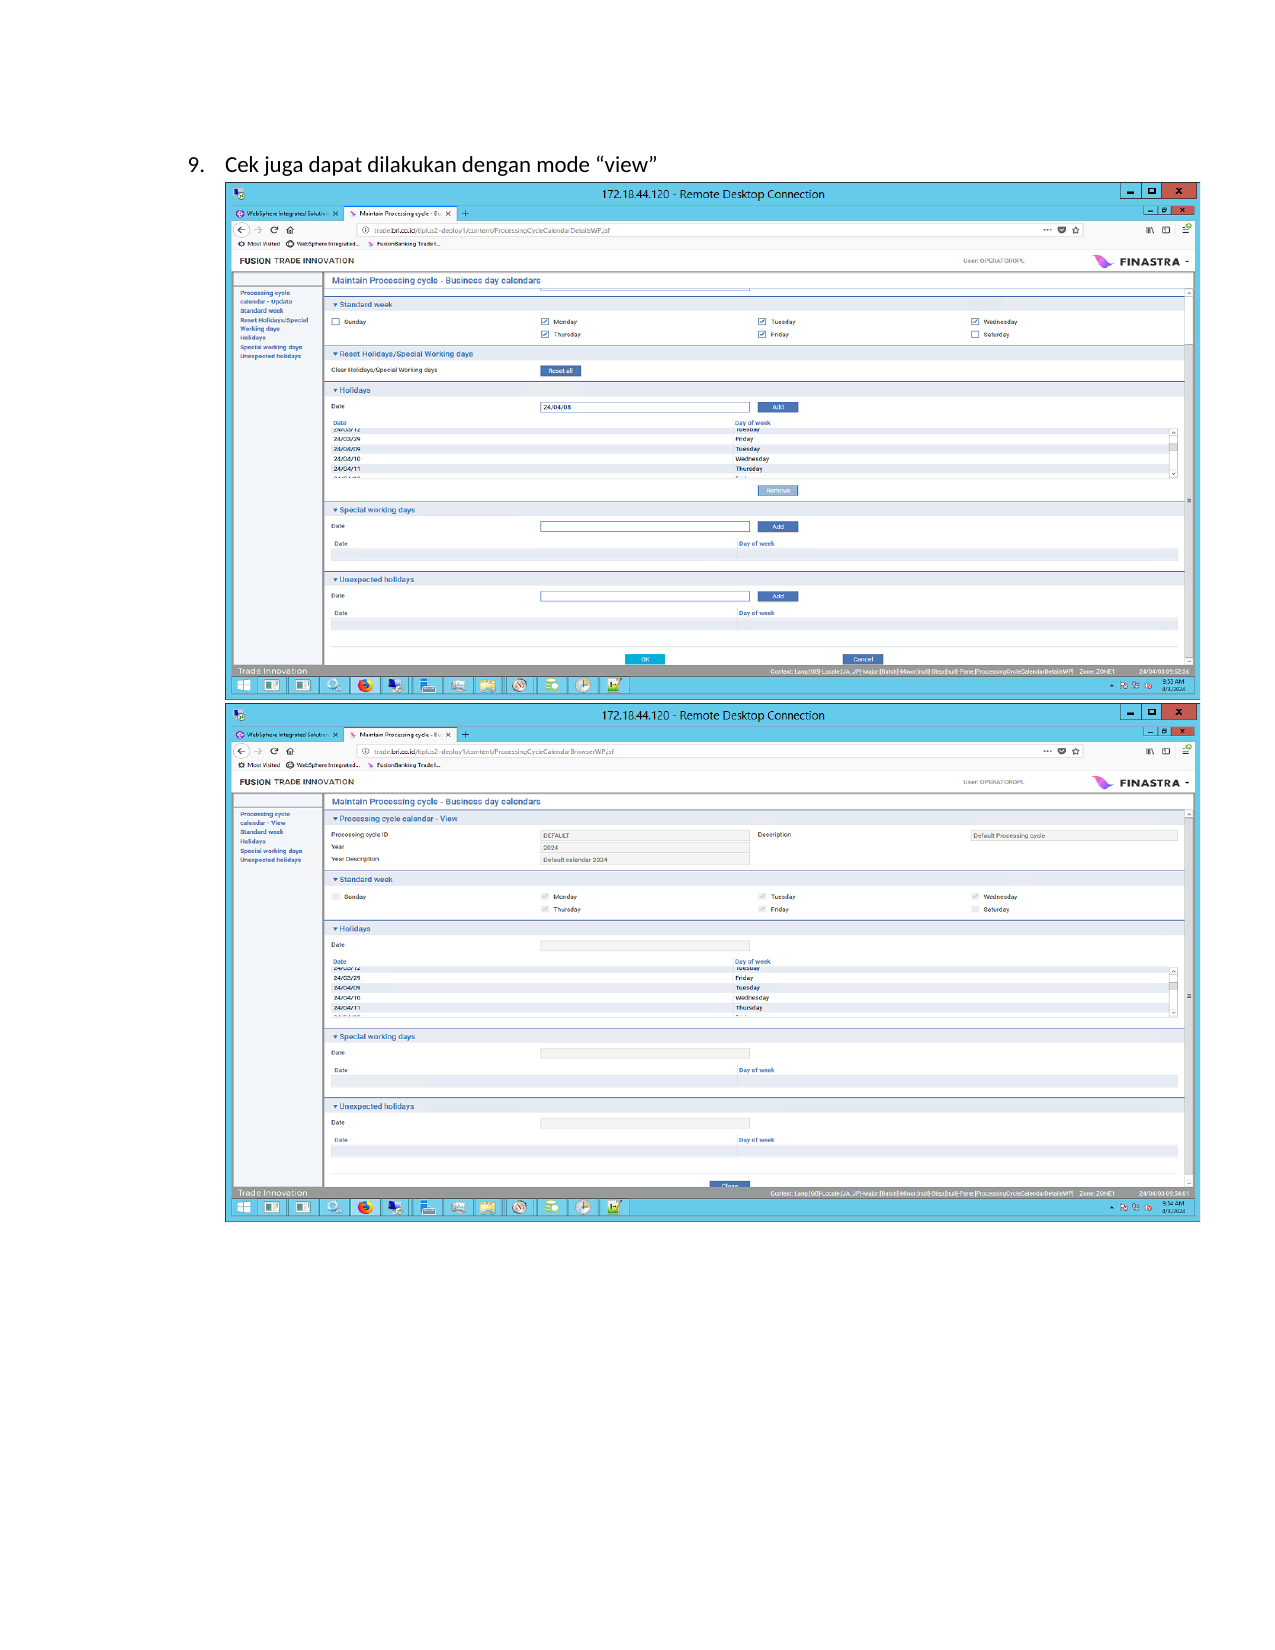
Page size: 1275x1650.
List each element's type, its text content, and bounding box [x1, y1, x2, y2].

picture [225, 182, 1200, 700]
picture [225, 703, 1200, 1222]
